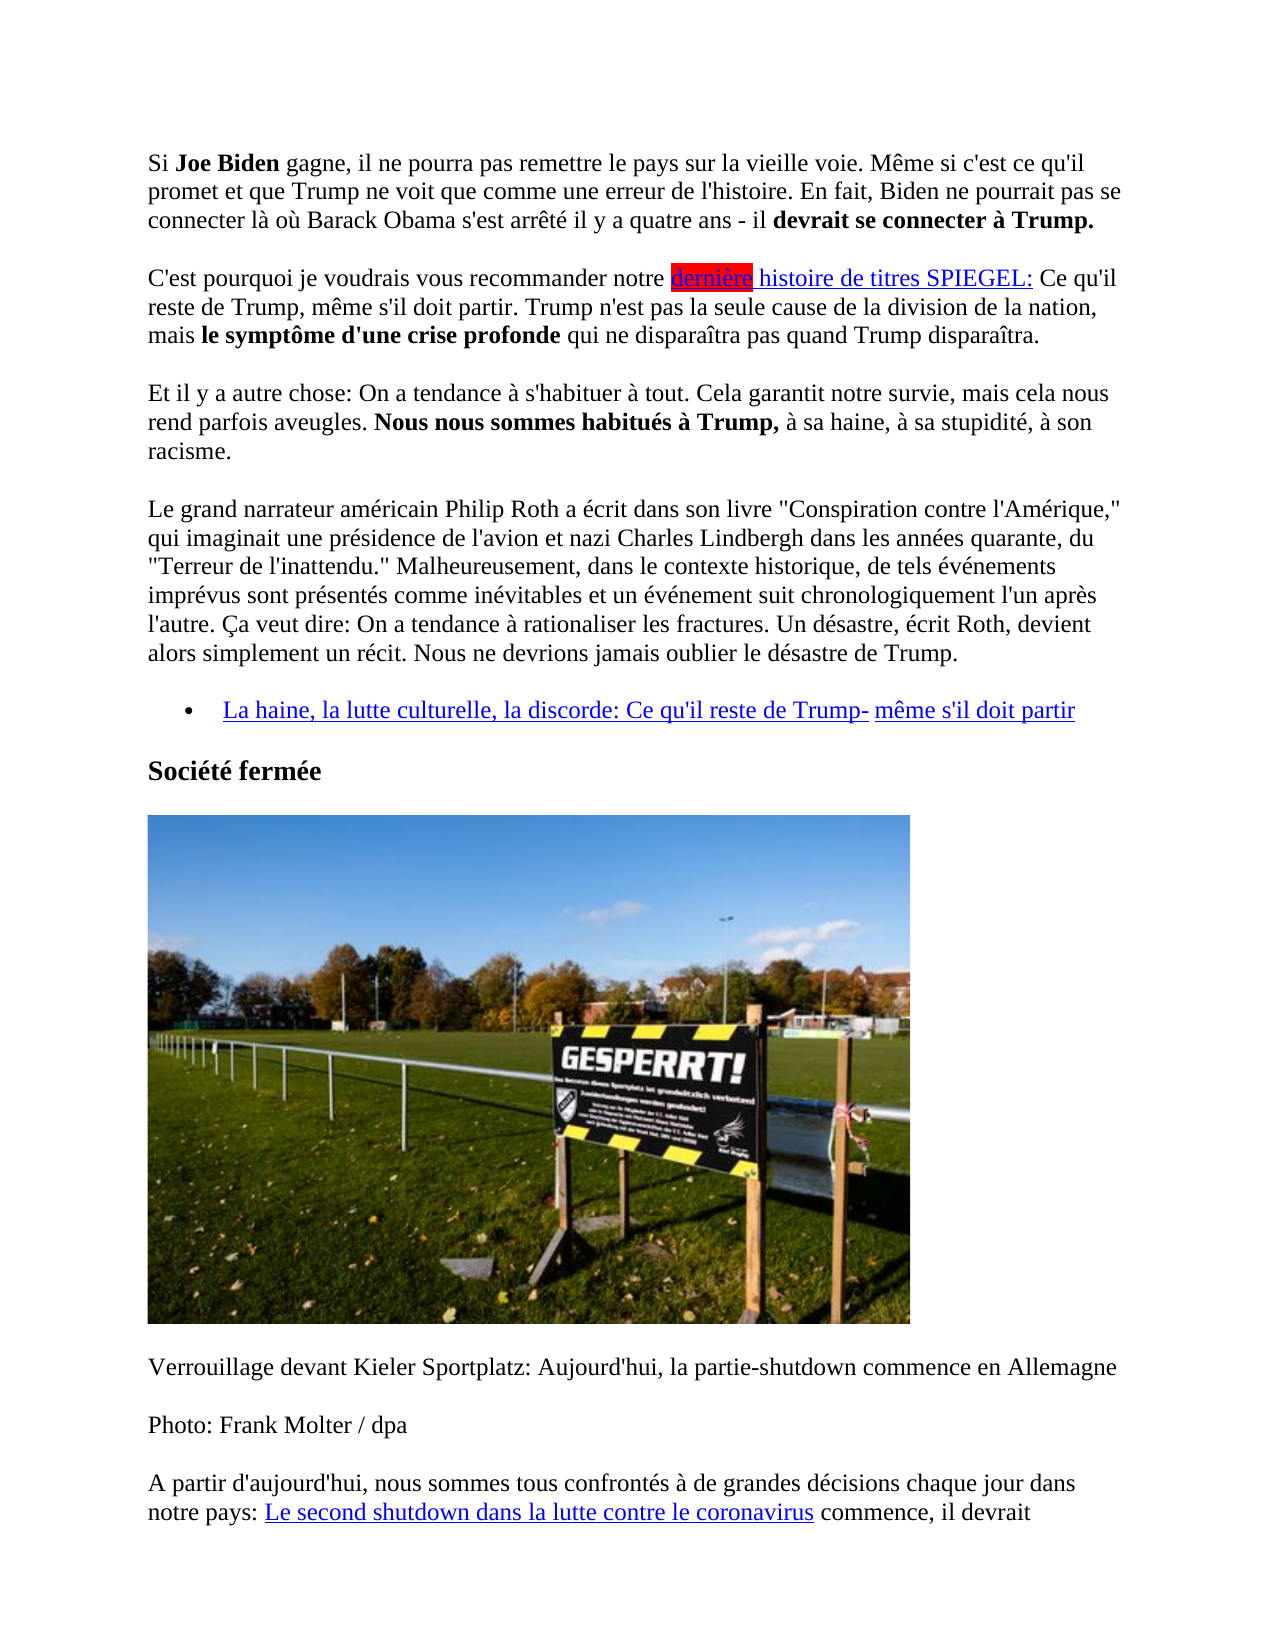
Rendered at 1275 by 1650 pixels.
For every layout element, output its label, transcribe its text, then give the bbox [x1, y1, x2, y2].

text Et il y a autre chose: On a tendance à s'habituer à tout. Cela garantit notre survie, mais cela nous rend parfois aveugles. Nous nous sommes habitués à Trump, à sa haine, à sa stupidité, à son racisme. [148, 378, 1127, 465]
text Photo: Frank Molter / dpa [148, 1410, 1127, 1439]
subtitle Société fermée [148, 754, 1127, 786]
picture [147, 815, 910, 1324]
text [148, 1468, 1127, 1526]
text C'est pourquoi je voudrais vous recommander notre dernière histoire de titres SPIEGEL: Ce qu'il reste de Trump, même s'il doit partir. Trump n'est pas la seule cause de la division de la nation, mais le symptôme d'une crise profonde qui ne disparaîtra pas quand Trump disparaîtra. [148, 263, 1127, 349]
text Le grand narrateur américain Philip Roth a écrit dans son livre "Conspiration contre l'Amérique," qui imaginait une présidence de l'avion et nazi Charles Lindbergh dans les années quarante, du "Terreur de l'inattendu." Malheureusement, dans le contexte historique, de tels événements imprévus sont présentés comme inévitables et un événement suit chronologiquement l'un après l'autre. Ça veut dire: On a tendance à rationaliser les fractures. Un désastre, écrit Roth, devient alors simplement un récit. Nous ne devrions jamais oublier le désastre de Trump. [148, 494, 1127, 666]
text Verrouillage devant Kieler Sportplatz: Aujourd'hui, la partie-shutdown commence en Allemagne [148, 1352, 1127, 1381]
list La haine, la lutte culturelle, la discorde: Ce qu'il reste de Trump- même s'il doit partir [185, 696, 1127, 724]
text Si Joe Biden gagne, il ne pourra pas remettre le pays sur la vieille voie. Même si c'est ce qu'il promet et que Trump ne voit que comme une erreur de l'histoire. En fait, Biden ne pourrait pas se connecter là où Barack Obama s'est arrêté il y a quatre ans - il devrait se connecter à Trump. [148, 148, 1127, 234]
